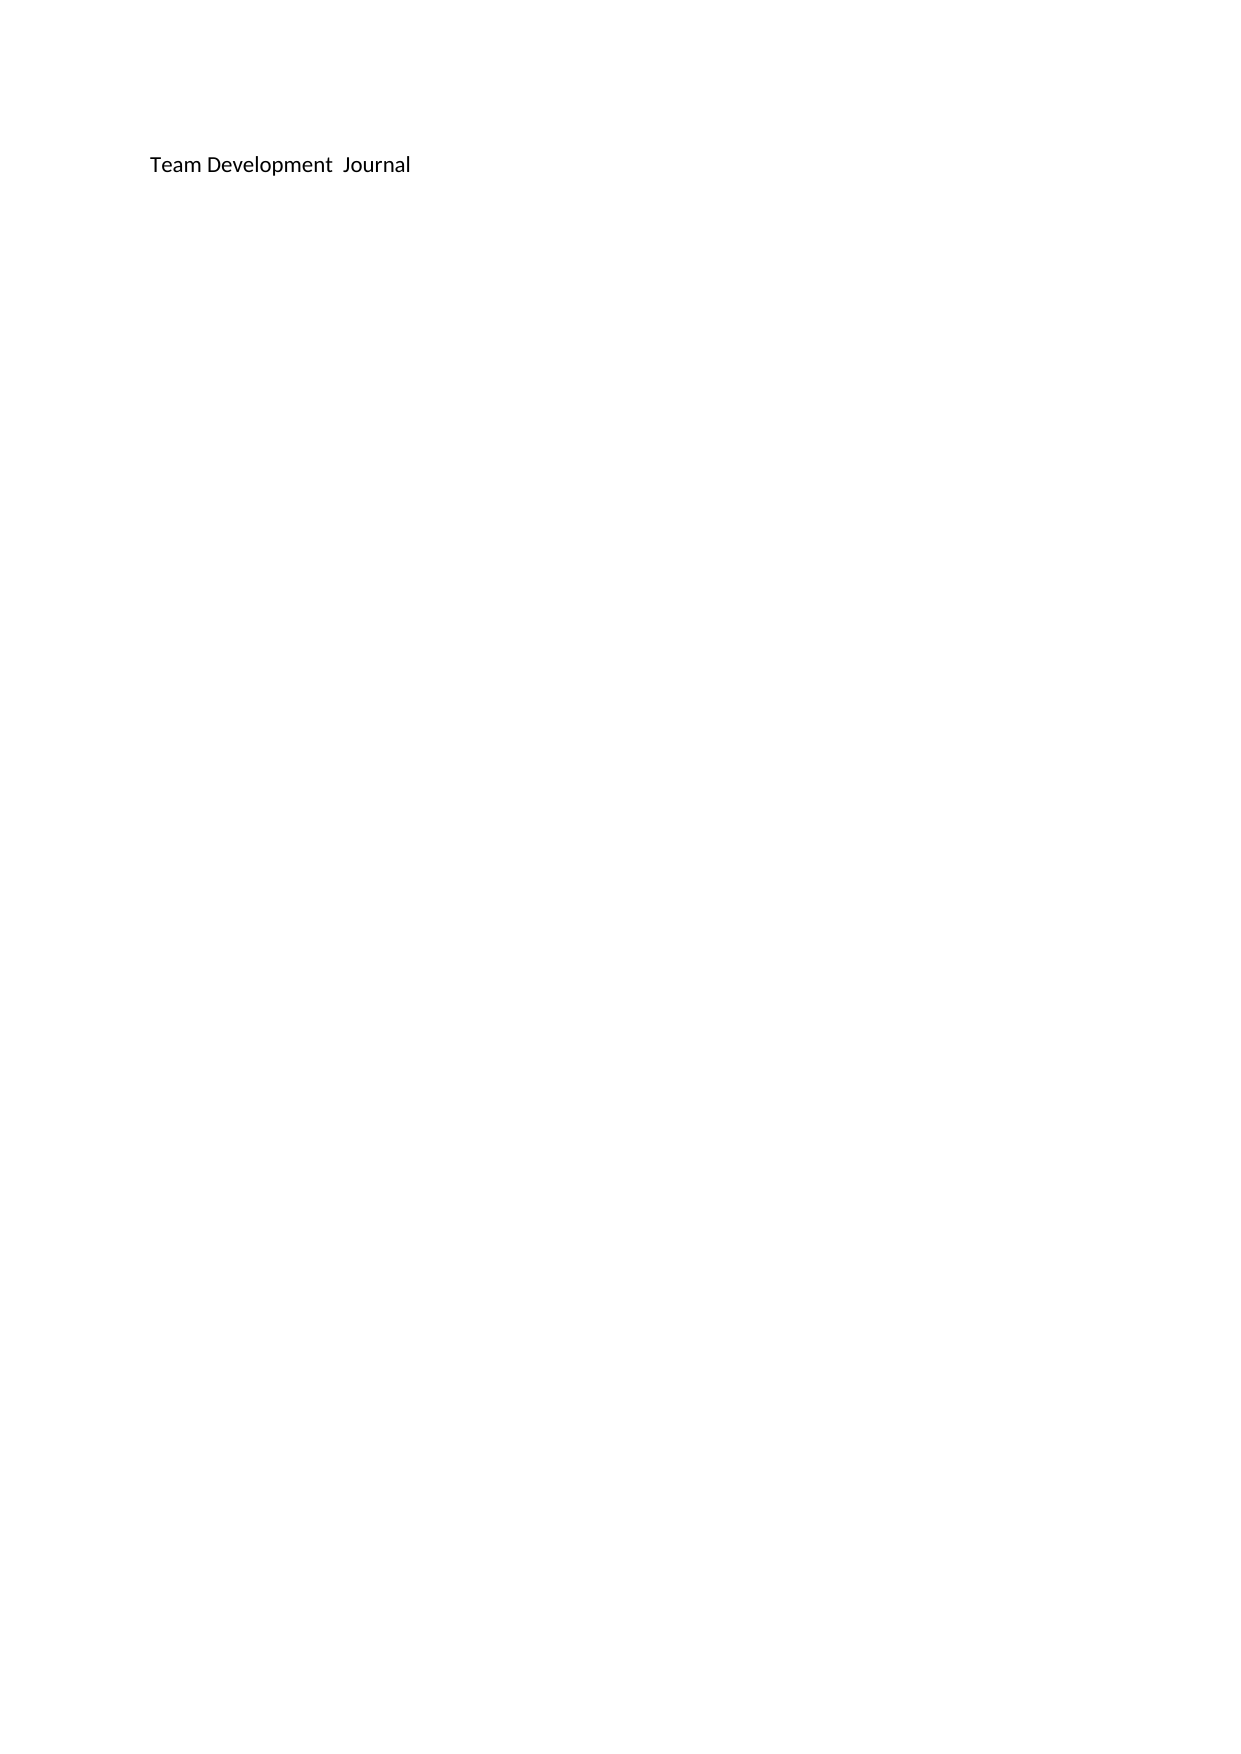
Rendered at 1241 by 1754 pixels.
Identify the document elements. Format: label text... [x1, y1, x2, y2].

text Team Development Journal [150, 150, 1090, 178]
